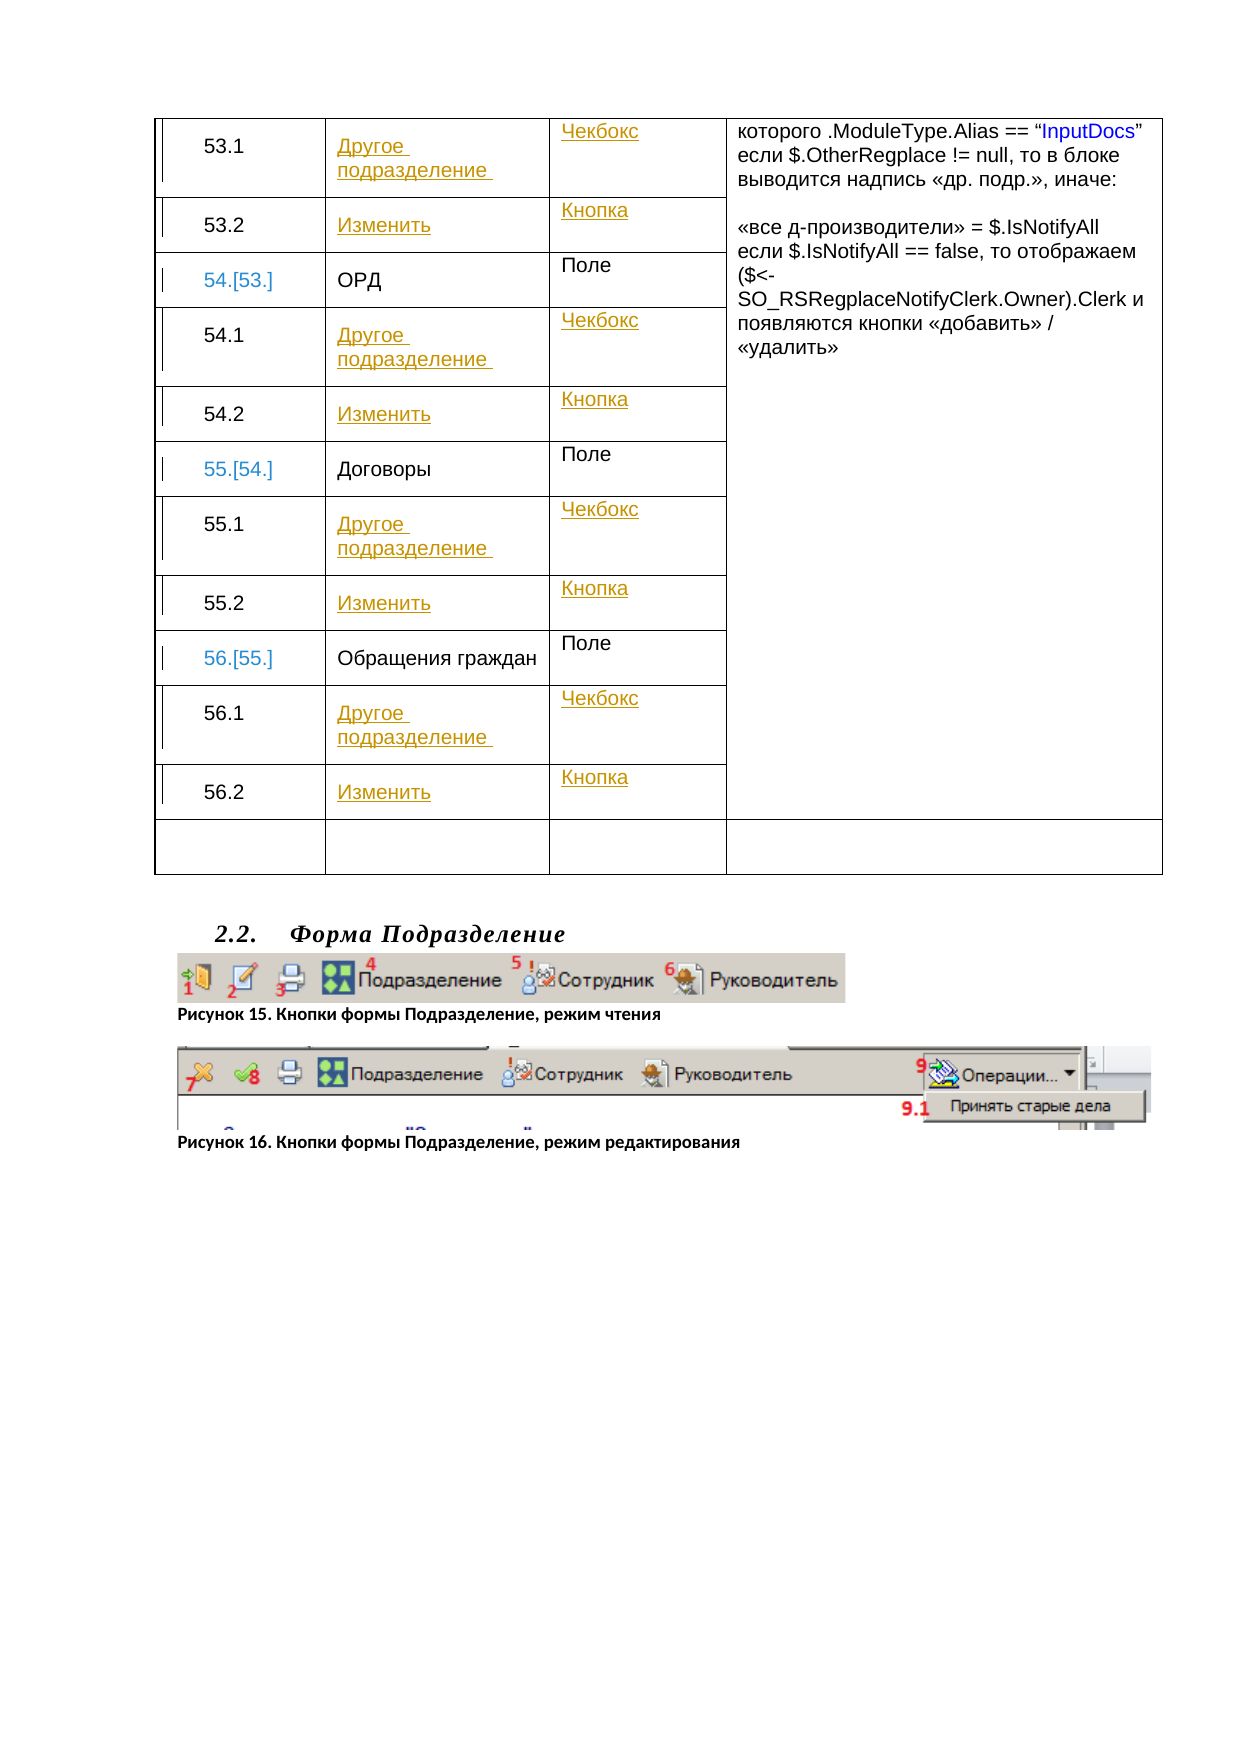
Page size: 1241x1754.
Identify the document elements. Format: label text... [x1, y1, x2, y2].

table_cell [326, 119, 549, 197]
table_cell [550, 765, 726, 819]
table_cell [550, 576, 726, 630]
table_cell Поле [550, 253, 726, 307]
table_cell [156, 253, 325, 307]
text Рисунок 16. Кнопки формы Подразделение, режим редактирования [177, 1130, 1152, 1153]
table_cell 54.1 [156, 308, 325, 386]
picture [177, 1046, 1152, 1130]
table_cell [156, 631, 325, 685]
table_cell [326, 308, 549, 386]
table_cell 54.2 [156, 387, 325, 441]
table_cell [550, 387, 726, 441]
table_cell [326, 765, 549, 819]
table_cell 53.1 [156, 119, 325, 197]
table_cell [550, 198, 726, 252]
table_cell ОРД [326, 253, 549, 307]
table_cell 55.1 [156, 497, 325, 575]
table_cell [550, 820, 726, 874]
table_cell [326, 576, 549, 630]
table_cell Договоры [326, 442, 549, 496]
table_cell 53.2 [156, 198, 325, 252]
table_cell [326, 497, 549, 575]
table_cell 56.2 [156, 765, 325, 819]
table_cell [326, 820, 549, 874]
picture [177, 953, 846, 1003]
table_cell [326, 198, 549, 252]
table_cell [326, 387, 549, 441]
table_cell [727, 119, 1162, 819]
text Рисунок 15. Кнопки формы Подразделение, режим чтения [177, 1002, 1152, 1025]
table_cell [156, 442, 325, 496]
table_cell [550, 686, 726, 764]
table_cell [156, 820, 325, 874]
table_cell [550, 497, 726, 575]
table_cell Обращения граждан [326, 631, 549, 685]
table_cell [550, 119, 726, 197]
table_cell [727, 820, 1162, 874]
table_cell [550, 308, 726, 386]
subtitle Форма Подразделение [215, 919, 1152, 947]
table_cell Поле [550, 442, 726, 496]
table_cell 56.1 [156, 686, 325, 764]
table_cell Поле [550, 631, 726, 685]
table_cell 55.2 [156, 576, 325, 630]
table_cell [326, 686, 549, 764]
